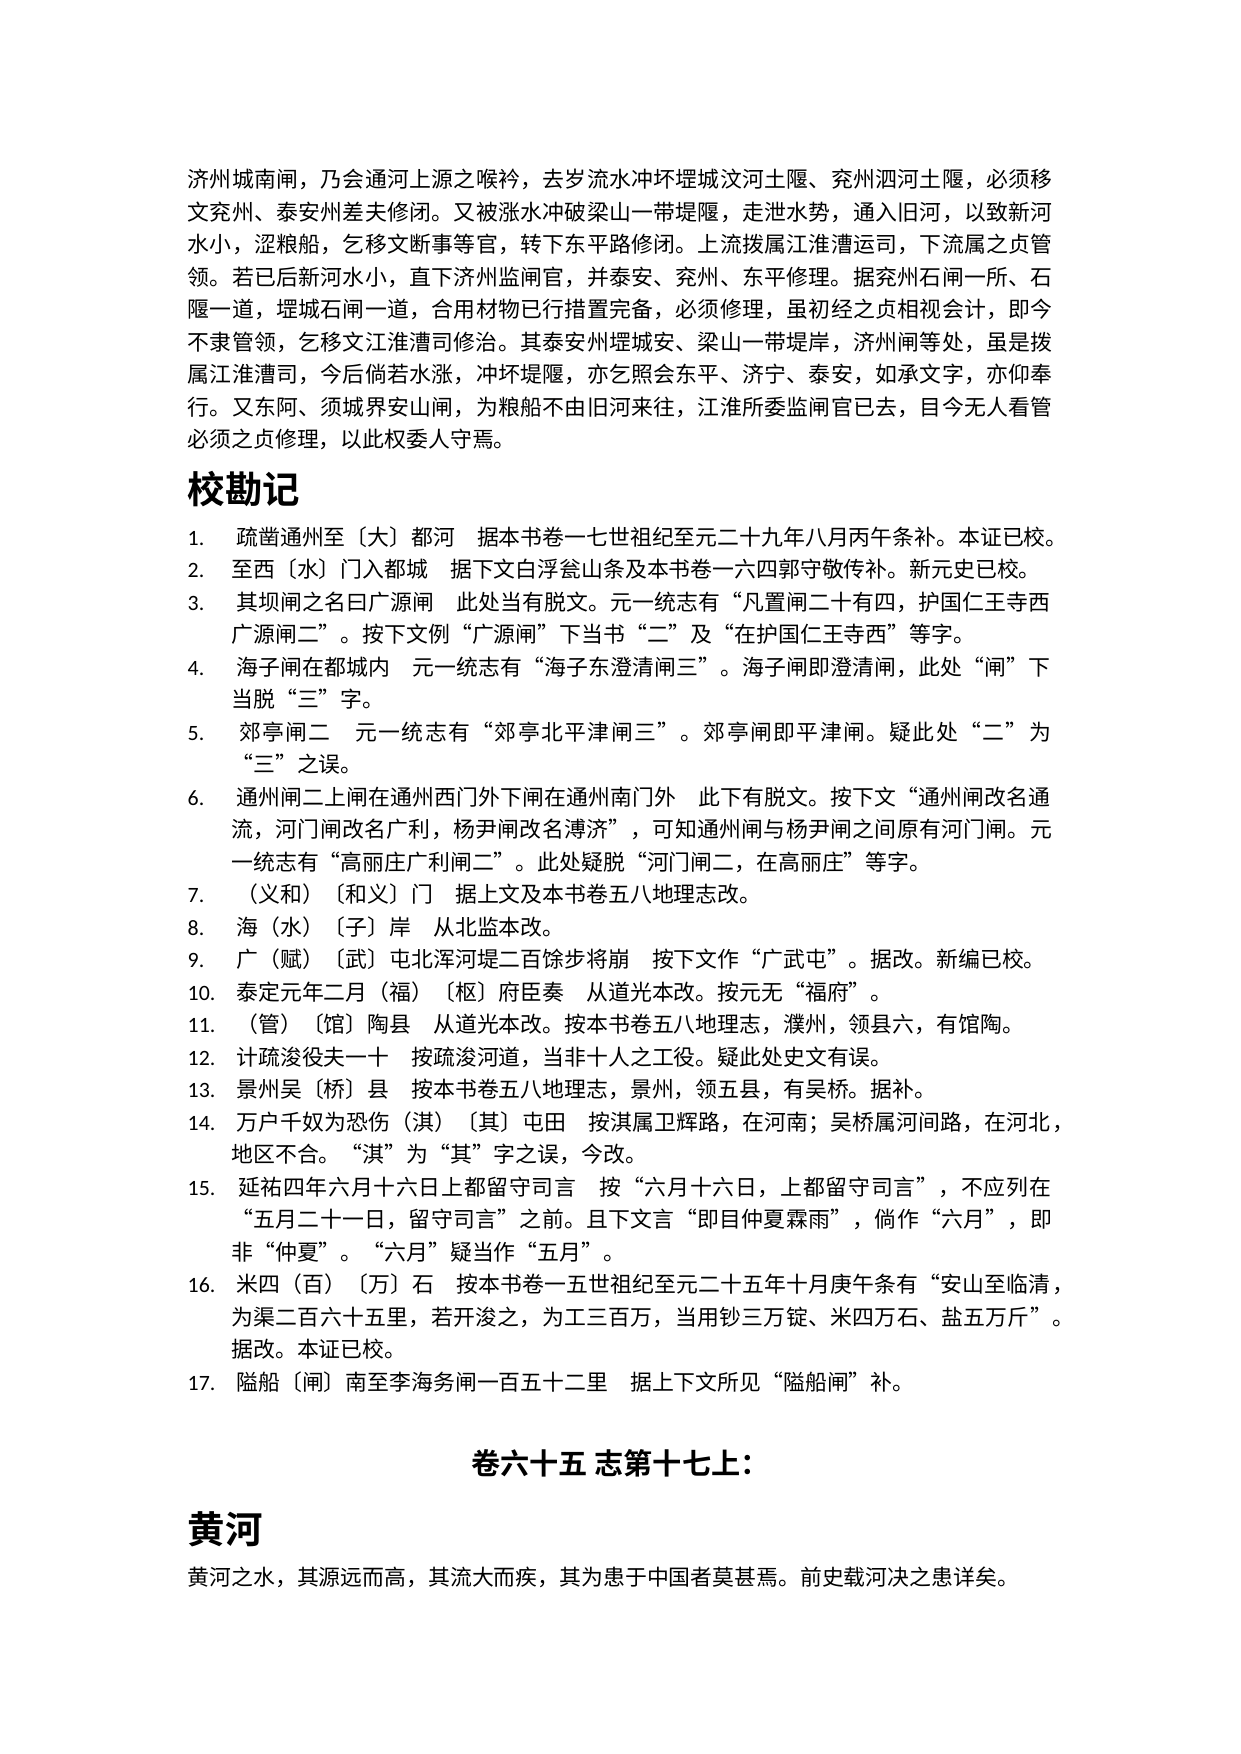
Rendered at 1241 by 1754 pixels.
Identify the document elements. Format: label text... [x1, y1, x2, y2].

list 广（赋）〔武〕屯北浑河堤二百馀步将崩 按下文作“广武屯”。据改。新编已校。 [187, 942, 1053, 974]
list 通州闸二上闸在通州西门外下闸在通州南门外 此下有脱文。按下文“通州闸改名通流，河门闸改名广利，杨尹闸改名溥济”，可知通州闸与杨尹闸之间原有河门闸。元一统志有“高丽庄广利闸二”。此处疑脱“河门闸二，在高丽庄”等字。 [187, 779, 1053, 877]
list 海（水）〔子〕岸 从北监本改。 [187, 909, 1053, 942]
list 延祐四年六月十六日上都留守司言 按“六月十六日，上都留守司言”，不应列在“五月二十一日，留守司言”之前。且下文言“即目仲夏霖雨”，倘作“六月”，即非“仲夏”。“六月”疑当作“五月”。 [187, 1169, 1053, 1267]
list 泰定元年二月（福）〔枢〕府臣奏 从道光本改。按元无“福府”。 [187, 974, 1053, 1007]
list 海子闸在都城内 元一统志有“海子东澄清闸三”。海子闸即澄清闸，此处“闸”下当脱“三”字。 [187, 649, 1053, 714]
list 景州吴〔桥〕县 按本书卷五八地理志，景州，领五县，有吴桥。据补。 [187, 1072, 1053, 1104]
text 黄河之水，其源远而高，其流大而疾，其为患于中国者莫甚焉。前史载河决之患详矣。 [187, 1559, 1053, 1592]
list 万户千奴为恐伤（淇）〔其〕屯田 按淇属卫辉路，在河南；吴桥属河间路，在河北，地区不合。“淇”为“其”字之误，今改。 [187, 1104, 1053, 1169]
text 校勘记 [187, 454, 1053, 519]
list 至西〔水〕门入都城 据下文白浮瓮山条及本书卷一六四郭守敬传补。新元史已校。 [187, 552, 1053, 584]
list （义和）〔和义〕门 据上文及本书卷五八地理志改。 [187, 877, 1053, 909]
text 黄河 [187, 1494, 1053, 1559]
list 郊亭闸二 元一统志有“郊亭北平津闸三”。郊亭闸即平津闸。疑此处“二”为“三”之误。 [187, 714, 1053, 779]
list 隘船〔闸〕南至李海务闸一百五十二里 据上下文所见“隘船闸”补。 [187, 1364, 1053, 1397]
list 米四（百）〔万〕石 按本书卷一五世祖纪至元二十五年十月庚午条有“安山至临清，为渠二百六十五里，若开浚之，为工三百万，当用钞三万锭、米四万石、盐五万斤”。据改。本证已校。 [187, 1267, 1053, 1364]
list 计疏浚役夫一十 按疏浚河道，当非十人之工役。疑此处史文有误。 [187, 1039, 1053, 1072]
text 卷六十五 志第十七上： [187, 1429, 1053, 1494]
list 其坝闸之名曰广源闸 此处当有脱文。元一统志有“凡置闸二十有四，护国仁王寺西广源闸二”。按下文例“广源闸”下当书“二”及“在护国仁王寺西”等字。 [187, 584, 1053, 649]
list 疏凿通州至〔大〕都河 据本书卷一七世祖纪至元二十九年八月丙午条补。本证已校。 [187, 519, 1053, 552]
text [187, 162, 1053, 454]
list （管）〔馆〕陶县 从道光本改。按本书卷五八地理志，濮州，领县六，有馆陶。 [187, 1007, 1053, 1039]
